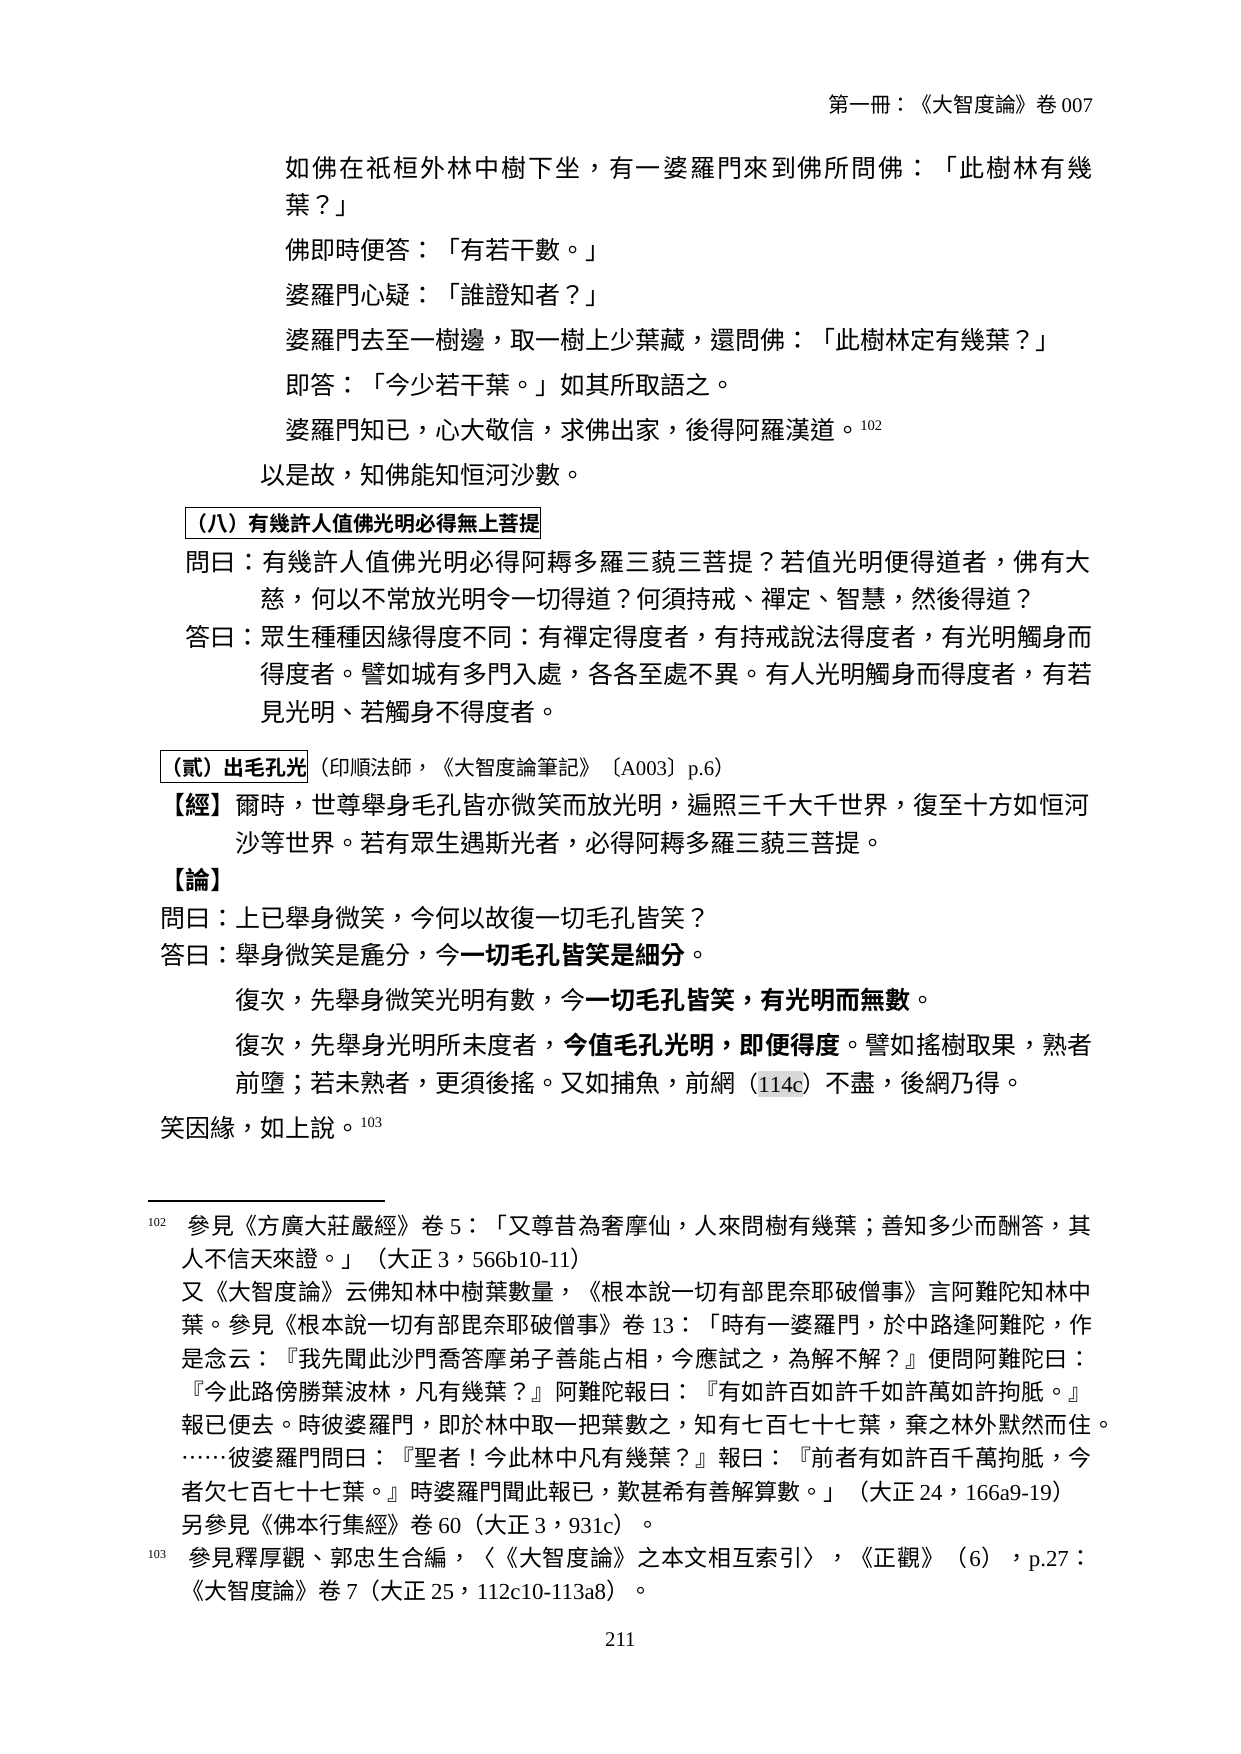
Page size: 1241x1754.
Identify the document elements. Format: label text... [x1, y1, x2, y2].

text （貳）出毛孔光（印順法師，《大智度論筆記》〔A003〕p.6） [160, 748, 1092, 785]
text 以是故，知佛能知恒河沙數。 [260, 455, 1092, 493]
text 佛即時便答：「有若干數。」 [285, 230, 1092, 268]
text 婆羅門知已，心大敬信，求佛出家，後得阿羅漢道。 [285, 410, 1092, 448]
text 復次，先舉身光明所未度者，今值毛孔光明，即便得度。譬如搖樹取果，熟者前墮；若未熟者，更須後搖。又如捕魚，前網（）不盡，後網乃得。 [235, 1025, 1092, 1100]
text 如佛在祇桓外林中樹下坐，有一婆羅門來到佛所問佛：「此樹林有幾葉？」 [285, 148, 1092, 223]
text 婆羅門去至一樹邊，取一樹上少葉藏，還問佛：「此樹林定有幾葉？」 [285, 320, 1092, 358]
text 【經】爾時，世尊舉身毛孔皆亦微笑而放光明，遍照三千大千世界，復至十方如恒河沙等世界。若有眾生遇斯光者，必得阿耨多羅三藐三菩提。 [160, 785, 1092, 860]
text （八）有幾許人值佛光明必得無上菩提 [185, 504, 1092, 541]
text 【論】 [160, 860, 1092, 898]
text 笑因緣，如上說。 [160, 1108, 1092, 1145]
text 婆羅門心疑：「誰證知者？」 [285, 275, 1092, 313]
text 答曰：眾生種種因緣得度不同：有禪定得度者，有持戒說法得度者，有光明觸身而得度者。譬如城有多門入處，各各至處不異。有人光明觸身而得度者，有若見光明、若觸身不得度者。 [185, 616, 1092, 729]
text 問曰：上已舉身微笑，今何以故復一切毛孔皆笑？ [160, 898, 1092, 935]
text 即答：「今少若干葉。」如其所取語之。 [285, 365, 1092, 403]
text 問曰：有幾許人值佛光明必得阿耨多羅三藐三菩提？若值光明便得道者，佛有大慈，何以不常放光明令一切得道？何須持戒、禪定、智慧，然後得道？ [185, 541, 1092, 616]
text 答曰：舉身微笑是麁分，今一切毛孔皆笑是細分。 [160, 935, 1092, 973]
text 復次，先舉身微笑光明有數，今一切毛孔皆笑，有光明而無數。 [235, 980, 1092, 1018]
